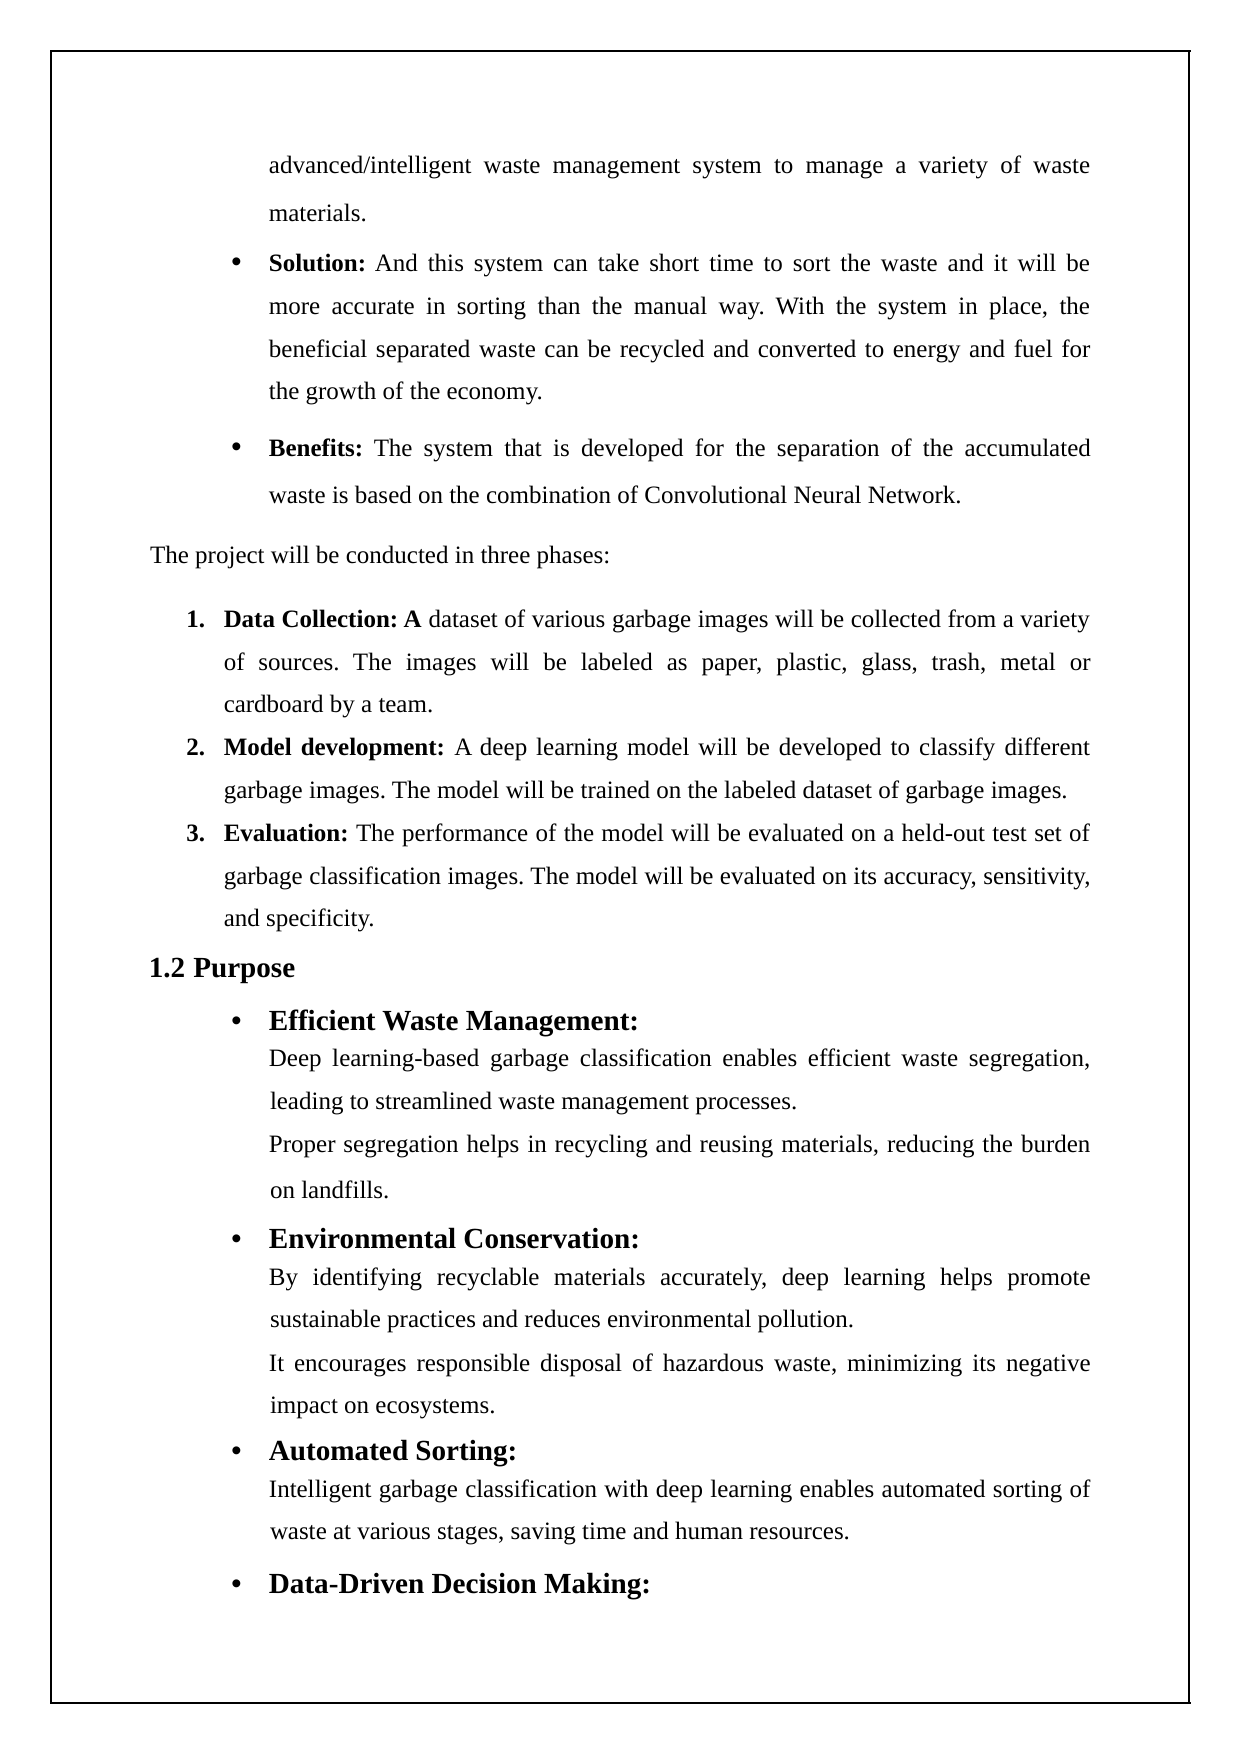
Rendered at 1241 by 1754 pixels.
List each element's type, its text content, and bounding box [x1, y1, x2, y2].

text The project will be conducted in three phases: [150, 540, 1091, 569]
list Data-Driven Decision Making: [231, 1566, 1101, 1599]
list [231, 150, 1091, 228]
list Solution: And this system can take short time to sort the waste and it will be more accurate in sorting than the manual way. With the system in place, the beneficial separated waste can be recycled and converted to energy and fuel for the growth of the economy. [231, 244, 1091, 405]
text Deep learning-based garbage classification enables efficient waste segregation, leading to streamlined waste management processes. [269, 1043, 1091, 1115]
list Model development: A deep learning model will be developed to classify different garbage images. The model will be trained on the labeled dataset of garbage images. [186, 732, 1091, 804]
list Efficient Waste Management: [231, 1003, 1101, 1037]
text Proper segregation helps in recycling and reusing materials, reducing the burden on landfills. [269, 1129, 1091, 1204]
list Evaluation: The performance of the model will be evaluated on a held-out test set of garbage classification images. The model will be evaluated on its accuracy, sensitivity, and specificity. [186, 818, 1091, 932]
text By identifying recyclable materials accurately, deep learning helps promote sustainable practices and reduces environmental pollution. [269, 1262, 1091, 1333]
text 1.2 Purpose [148, 951, 1101, 984]
text It encourages responsible disposal of hazardous waste, minimizing its negative impact on ecosystems. [269, 1348, 1091, 1419]
list Data Collection: A dataset of various garbage images will be collected from a variety of sources. The images will be labeled as paper, plastic, glass, trash, metal or cardboard by a team. [186, 604, 1091, 718]
list Automated Sorting: [231, 1433, 1101, 1467]
list Benefits: The system that is developed for the separation of the accumulated waste is based on the combination of Convolutional Neural Network. [231, 429, 1091, 510]
text Intelligent garbage classification with deep learning enables automated sorting of waste at various stages, saving time and human resources. [269, 1474, 1091, 1545]
list Environmental Conservation: [231, 1221, 1101, 1255]
